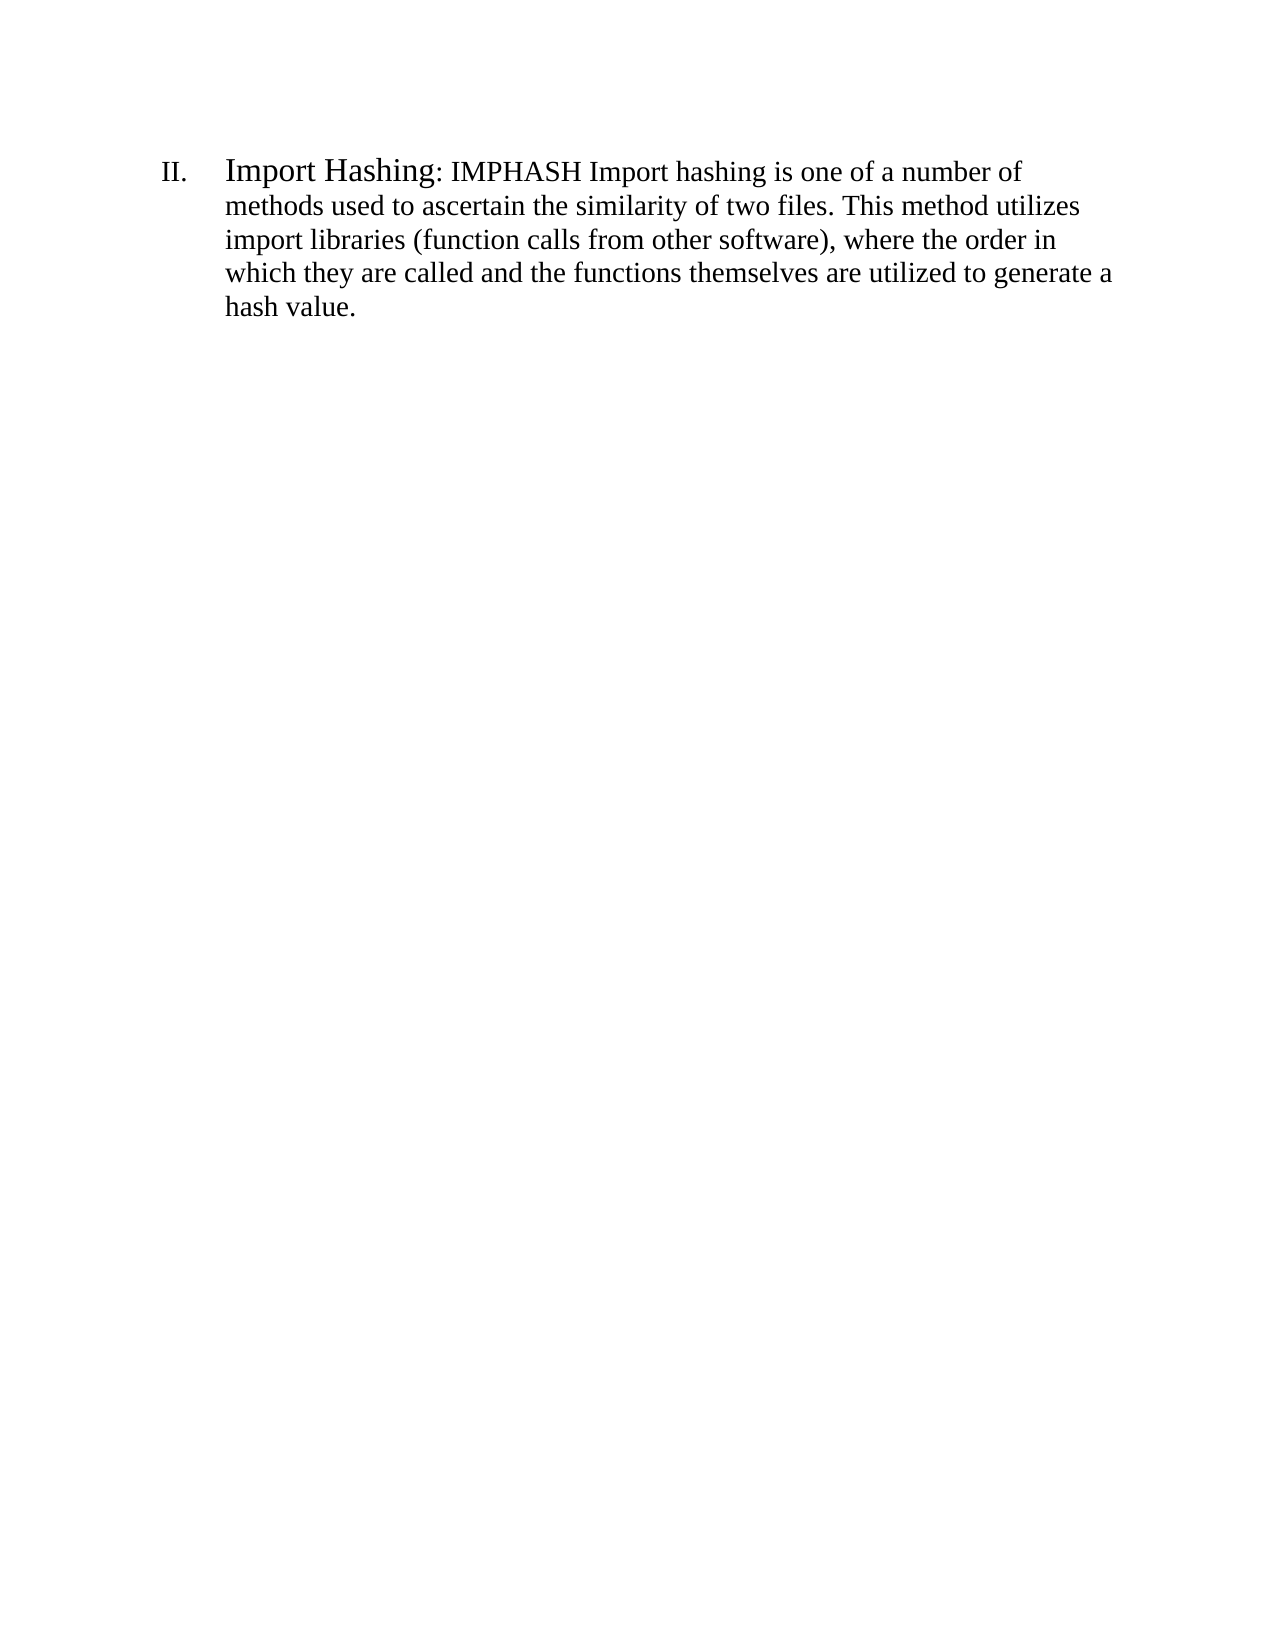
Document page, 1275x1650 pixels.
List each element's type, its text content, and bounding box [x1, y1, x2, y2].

list Import Hashing: IMPHASH Import hashing is one of a number of methods used to ascertain the similarity of two files. This method utilizes import libraries (function calls from other software), where the order in which they are called and the functions themselves are utilized to generate a hash value. [187, 150, 1125, 322]
